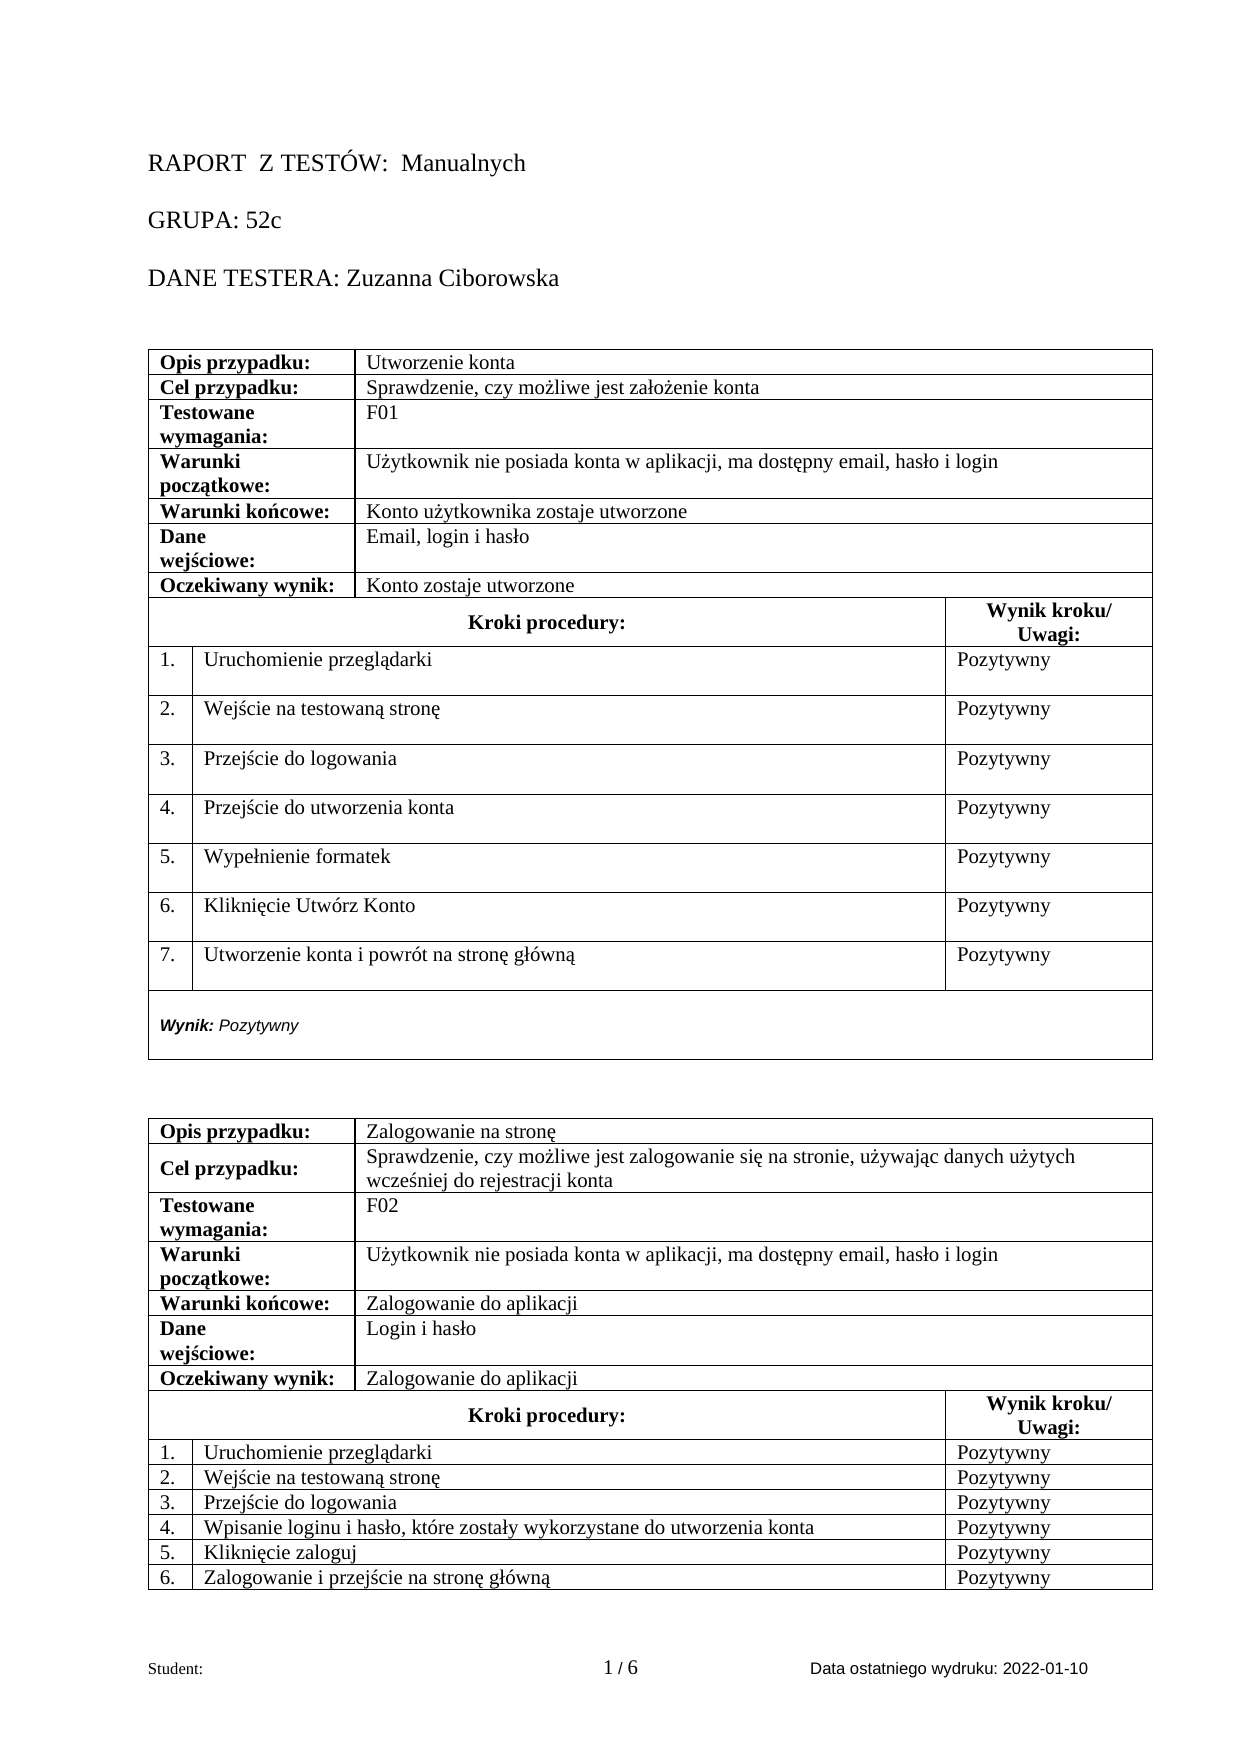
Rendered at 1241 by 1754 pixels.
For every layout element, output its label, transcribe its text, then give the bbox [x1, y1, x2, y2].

table_cell Konto użytkownika zostaje utworzone [356, 499, 1152, 523]
table_cell Dane wejściowe: [149, 1316, 354, 1364]
table_cell Użytkownik nie posiada konta w aplikacji, ma dostępny email, hasło i login [356, 1242, 1152, 1290]
table_cell 5. [149, 1540, 192, 1564]
table_cell Pozytywny [946, 1565, 1152, 1589]
table_cell Cel przypadku: [149, 1144, 354, 1192]
table_cell Pozytywny [946, 1515, 1152, 1539]
text GRUPA: 52c [148, 205, 1092, 234]
table_cell Sprawdzenie, czy możliwe jest zalogowanie się na stronie, używając danych użytych wcześniej do rejestracji konta [356, 1144, 1152, 1192]
table_cell Zalogowanie do aplikacji [356, 1366, 1152, 1389]
table_cell Pozytywny [946, 795, 1152, 843]
table_cell Wynik kroku/ Uwagi: [946, 1391, 1152, 1439]
table_cell Wynik kroku/ Uwagi: [946, 598, 1152, 646]
table_cell Zalogowanie do aplikacji [356, 1291, 1152, 1315]
table_cell Pozytywny [946, 1490, 1152, 1514]
table_cell F01 [356, 400, 1152, 448]
table_cell Wynik: Pozytywny [149, 991, 1152, 1058]
table_cell [149, 647, 192, 695]
table_cell Wejście na testowaną stronę [193, 1465, 945, 1489]
table_cell Użytkownik nie posiada konta w aplikacji, ma dostępny email, hasło i login [356, 449, 1152, 497]
table_cell 6. [149, 1565, 192, 1589]
table_cell Pozytywny [946, 942, 1152, 990]
table_cell Oczekiwany wynik: [149, 573, 354, 597]
table_cell Warunki początkowe: [149, 449, 354, 497]
table_cell Kroki procedury: [149, 598, 945, 646]
table_cell Pozytywny [946, 647, 1152, 695]
table_cell Pozytywny [946, 893, 1152, 941]
table_cell [149, 795, 192, 843]
table_header Opis przypadku: [149, 1119, 354, 1143]
table_cell Pozytywny [946, 1465, 1152, 1489]
table_cell Wpisanie loginu i hasło, które zostały wykorzystane do utworzenia konta [193, 1515, 945, 1539]
table_cell Oczekiwany wynik: [149, 1366, 354, 1389]
table_cell [149, 745, 192, 793]
table_cell Pozytywny [946, 1540, 1152, 1564]
table_header Utworzenie konta [356, 350, 1152, 374]
table_cell Przejście do logowania [193, 1490, 945, 1514]
table_cell [149, 942, 192, 990]
table_cell Testowane wymagania: [149, 1193, 354, 1241]
table_cell Wejście na testowaną stronę [193, 696, 945, 744]
table_cell Pozytywny [946, 1440, 1152, 1464]
table_cell Warunki początkowe: [149, 1242, 354, 1290]
table_cell Wypełnienie formatek [193, 844, 945, 892]
table_cell [149, 844, 192, 892]
table_cell [149, 893, 192, 941]
table_cell 1. [149, 1440, 192, 1464]
text RAPORT Z TESTÓW: Manualnych [148, 148, 1092, 176]
table_cell Uruchomienie przeglądarki [193, 647, 945, 695]
table_cell [149, 696, 192, 744]
table_header Zalogowanie na stronę [356, 1119, 1152, 1143]
table_cell 2. [149, 1465, 192, 1489]
table_cell Kliknięcie zaloguj [193, 1540, 945, 1564]
table_cell Przejście do utworzenia konta [193, 795, 945, 843]
table_cell Testowane wymagania: [149, 400, 354, 448]
table_cell Kroki procedury: [149, 1391, 945, 1439]
table_cell Utworzenie konta i powrót na stronę główną [193, 942, 945, 990]
table_cell 3. [149, 1490, 192, 1514]
table_cell Login i hasło [356, 1316, 1152, 1364]
table_cell Kliknięcie Utwórz Konto [193, 893, 945, 941]
table_cell Warunki końcowe: [149, 1291, 354, 1315]
table_cell Dane wejściowe: [149, 524, 354, 572]
table_cell F02 [356, 1193, 1152, 1241]
table_cell Pozytywny [946, 745, 1152, 793]
table_cell 4. [149, 1515, 192, 1539]
table_cell Email, login i hasło [356, 524, 1152, 572]
text DANE TESTERA: Zuzanna Ciborowska [148, 263, 1092, 291]
table_cell Uruchomienie przeglądarki [193, 1440, 945, 1464]
table_cell Zalogowanie i przejście na stronę główną [193, 1565, 945, 1589]
table_header Opis przypadku: [149, 350, 354, 374]
table_cell Warunki końcowe: [149, 499, 354, 523]
table_cell Przejście do logowania [193, 745, 945, 793]
table_cell Cel przypadku: [149, 375, 354, 399]
table_cell Konto zostaje utworzone [356, 573, 1152, 597]
table_cell Pozytywny [946, 844, 1152, 892]
table_cell Pozytywny [946, 696, 1152, 744]
table_cell Sprawdzenie, czy możliwe jest założenie konta [356, 375, 1152, 399]
